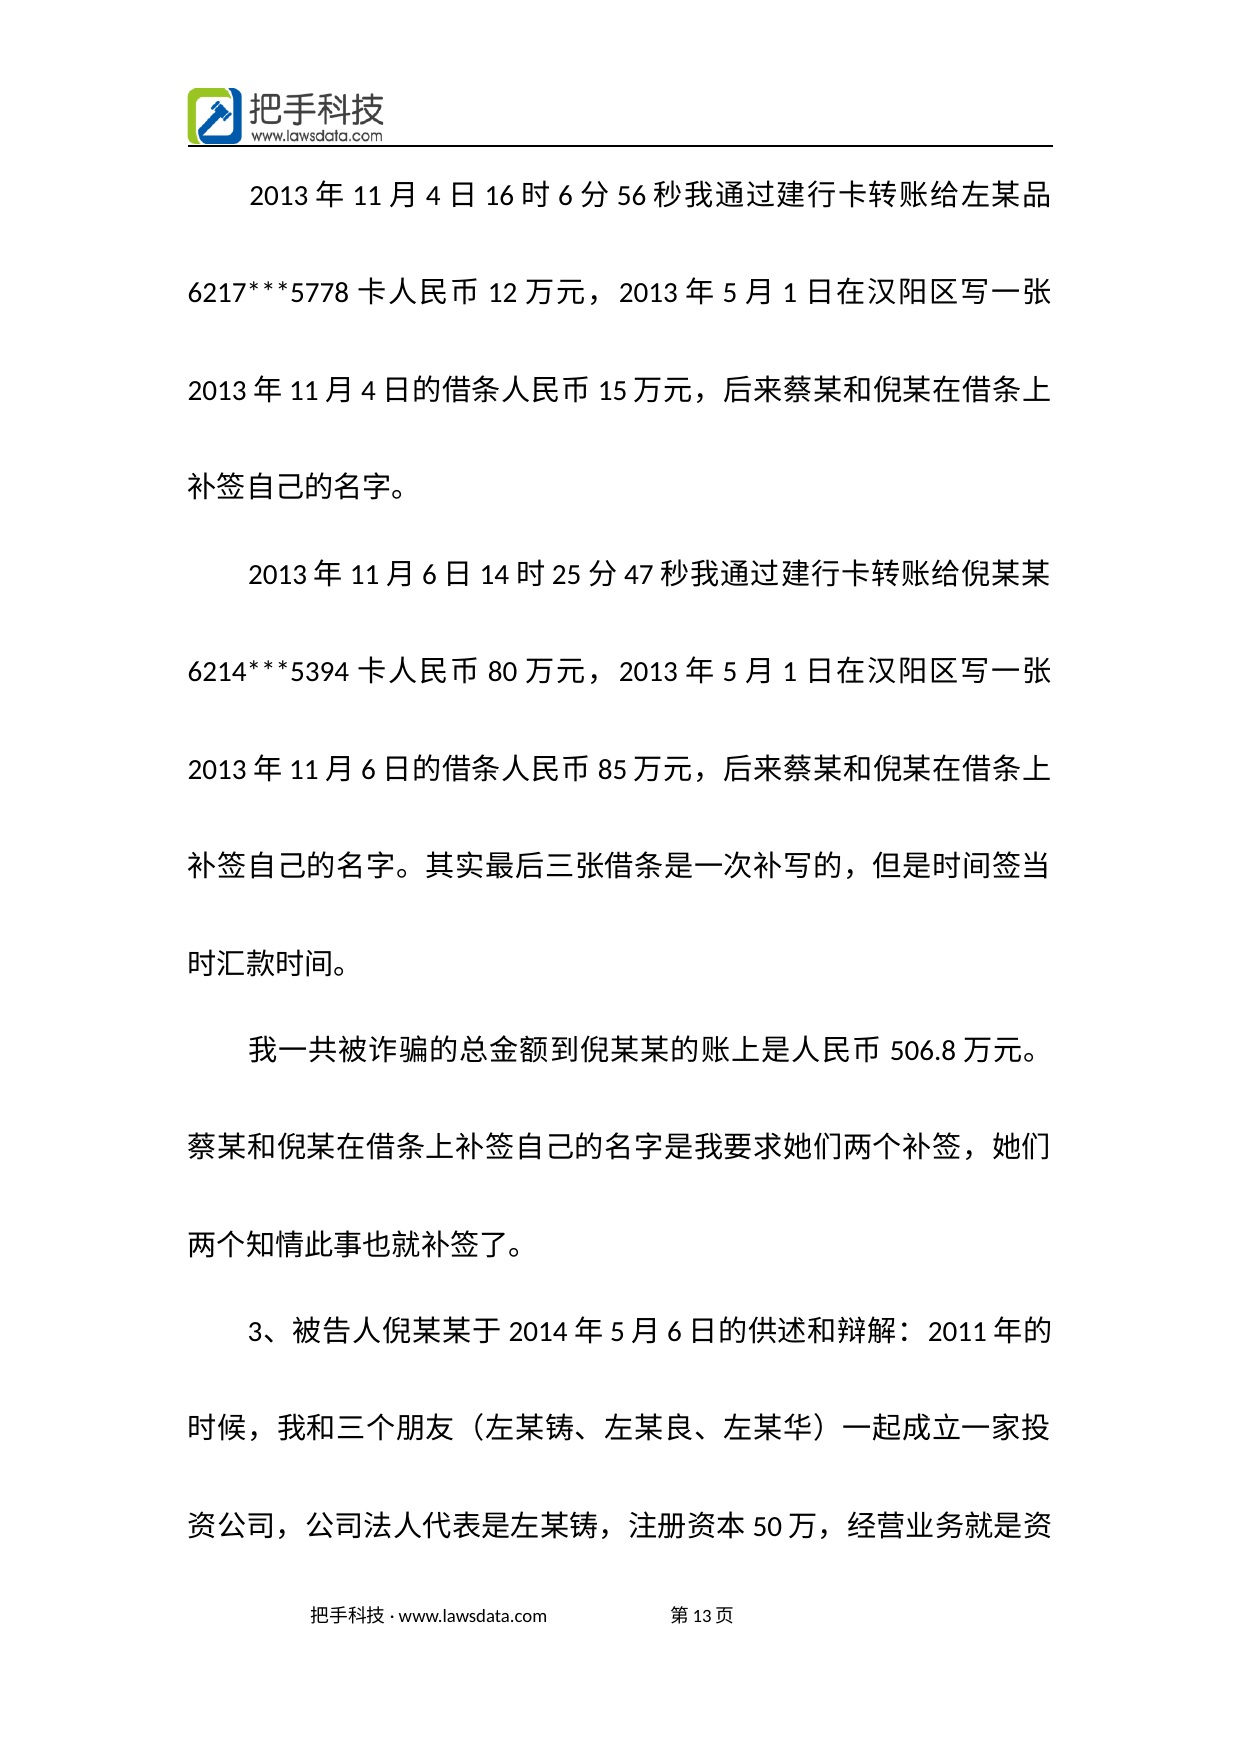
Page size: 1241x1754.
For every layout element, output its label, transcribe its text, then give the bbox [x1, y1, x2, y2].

text 2013年11月6日14时25分47秒我通过建行卡转账给倪某某6214***5394卡人民币80万元，2013年5月1日在汉阳区写一张2013年11月6日的借条人民币85万元，后来蔡某和倪某在借条上补签自己的名字。其实最后三张借条是一次补写的，但是时间签当时汇款时间。 [187, 539, 1053, 994]
text 我一共被诈骗的总金额到倪某某的账上是人民币506.8万元。蔡某和倪某在借条上补签自己的名字是我要求她们两个补签，她们两个知情此事也就补签了。 [187, 1015, 1053, 1275]
text 2013年11月4日16时6分56秒我通过建行卡转账给左某品6217***5778卡人民币12万元，2013年5月1日在汉阳区写一张2013年11月4日的借条人民币15万元，后来蔡某和倪某在借条上补签自己的名字。 [187, 160, 1053, 518]
picture [187, 88, 384, 144]
